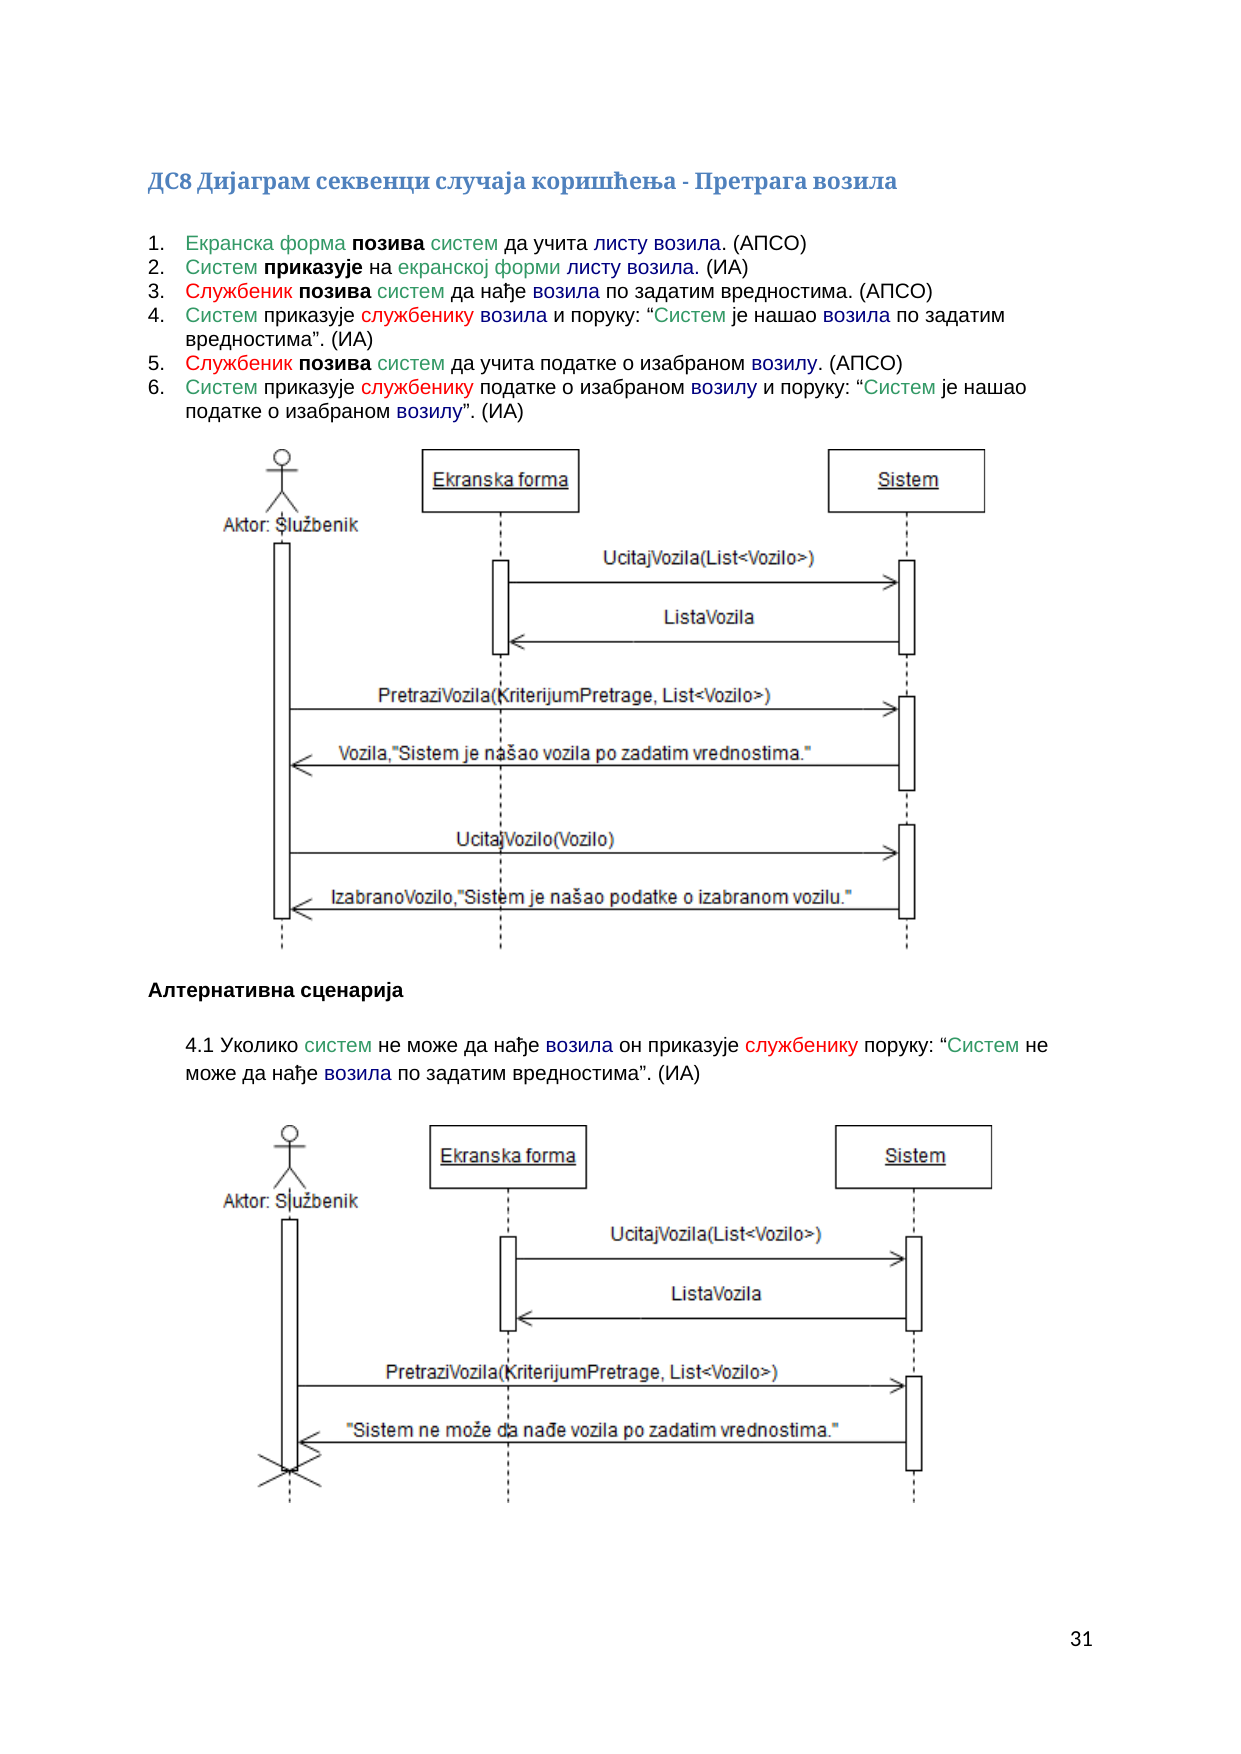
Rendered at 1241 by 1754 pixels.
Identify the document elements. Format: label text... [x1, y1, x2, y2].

subtitle ДС8 Дијаграм секвенци случаја коришћења - Претрага возила [148, 168, 1093, 195]
text 4.1 Уколико систем не може да нађе возила он приказује службенику поруку: “Систем не може да нађе возила по задатим вредностима”. (ИА) [185, 1033, 1093, 1084]
list Екранска форма позива систем да учита листу возила. (АПСО) [148, 231, 1093, 255]
list Систем приказује службенику возила и поруку: “Систем је нашао возила по задатим вредностима”. (ИА) [148, 303, 1093, 351]
list Систем приказује службенику податке о изабраном возилу и поруку: “Систем је нашао податке о изабраном возилу”. (ИА) [148, 374, 1093, 422]
text Алтернативна сценарија [148, 978, 1093, 1002]
picture [219, 1125, 993, 1503]
picture [219, 449, 986, 951]
list Службеник позива систем да нађе возила по задатим вредностима. (АПСО) [148, 279, 1093, 303]
list Службеник позива систем да учита податке о изабраном возилу. (АПСО) [148, 351, 1093, 374]
list Систем приказује на екранској форми листу возила. (ИА) [148, 255, 1093, 279]
